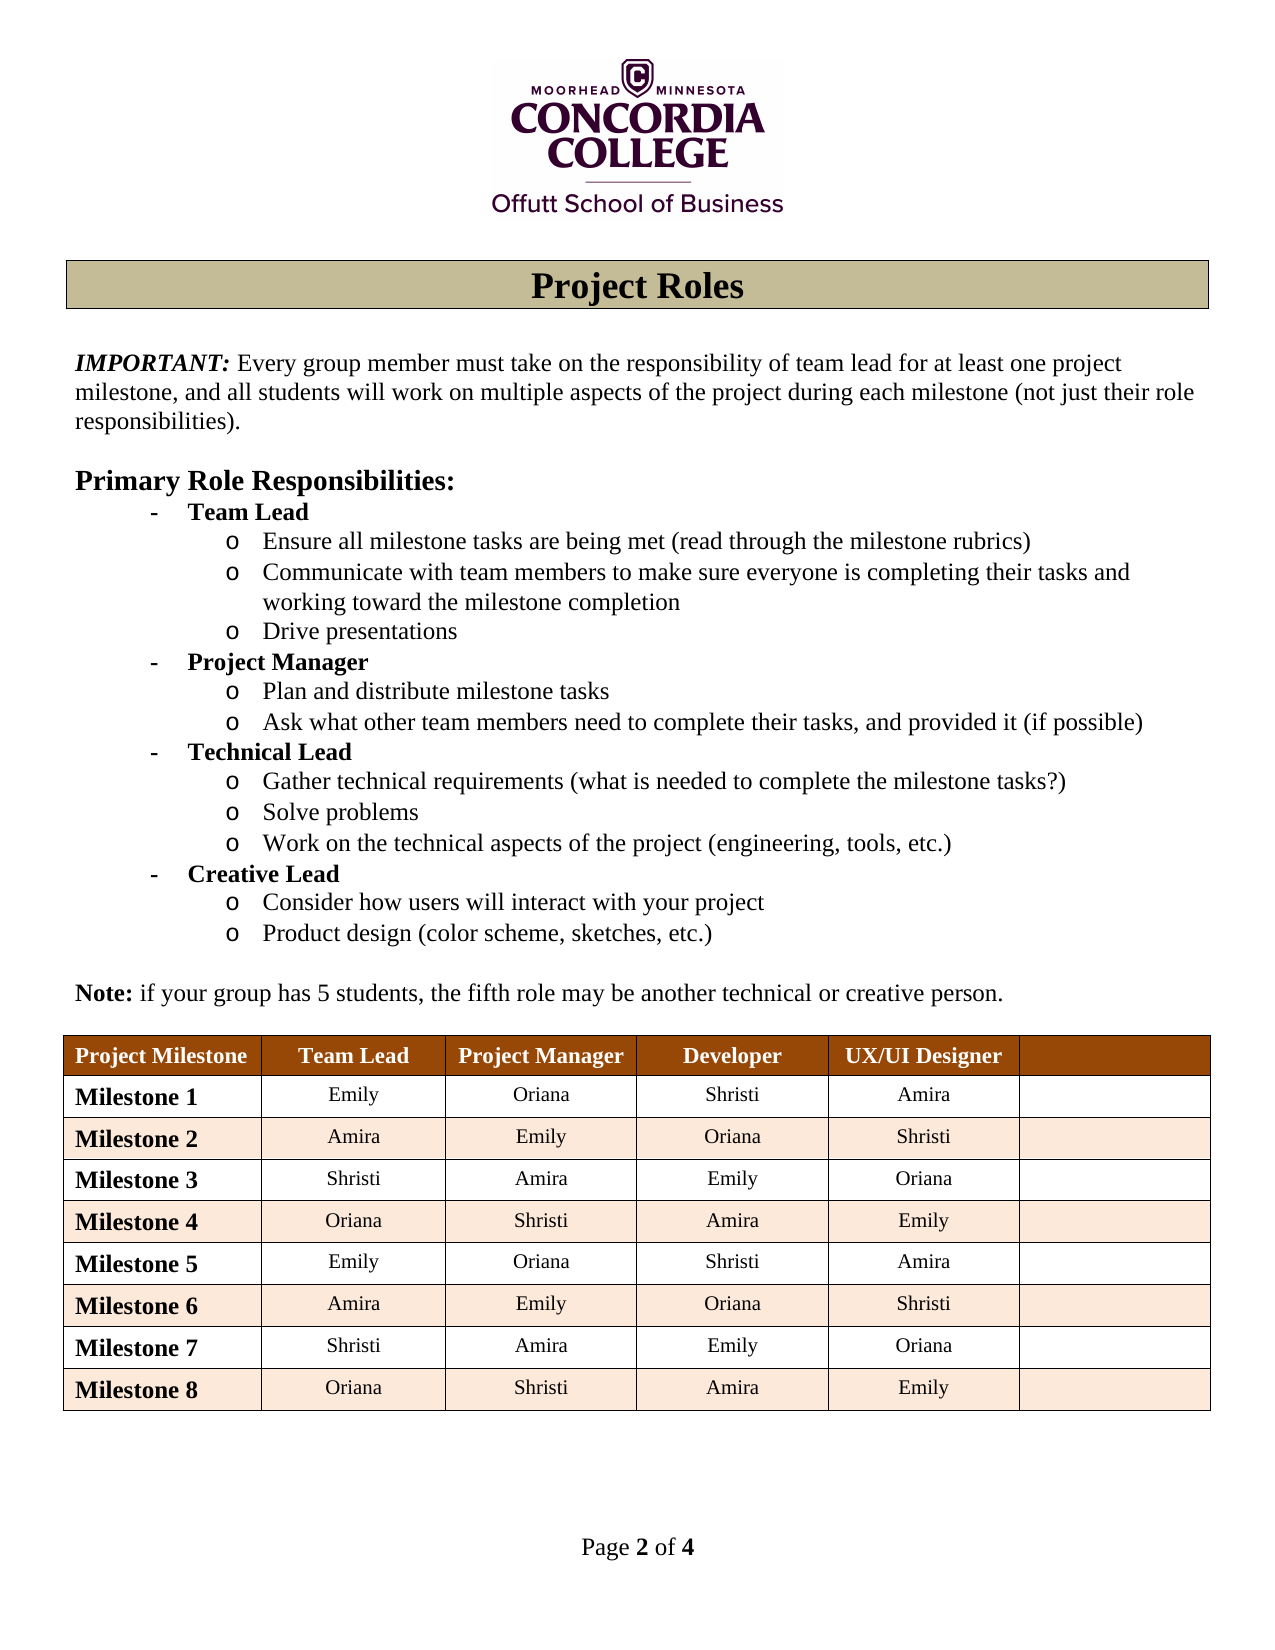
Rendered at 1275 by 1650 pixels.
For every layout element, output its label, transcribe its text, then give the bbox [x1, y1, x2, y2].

list Drive presentations [225, 616, 1200, 647]
table_cell Shristi [446, 1201, 636, 1242]
list Project Manager [150, 647, 1200, 676]
list Solve problems [225, 797, 1200, 828]
table_cell Milestone 1 [64, 1076, 261, 1117]
list Work on the technical aspects of the project (engineering, tools, etc.) [225, 828, 1200, 859]
table_cell Milestone 4 [64, 1201, 261, 1242]
table_cell [1020, 1369, 1210, 1410]
list Team Lead [150, 497, 1200, 526]
picture [491, 59, 784, 221]
table_cell [1020, 1201, 1210, 1242]
table_header Project Milestone [64, 1036, 261, 1075]
table_header Team Lead [262, 1036, 445, 1075]
table_header UX/UI Designer [829, 1036, 1019, 1075]
table_cell Shristi [829, 1285, 1019, 1326]
table_cell [1020, 1243, 1210, 1284]
list Gather technical requirements (what is needed to complete the milestone tasks?) [225, 766, 1200, 797]
table_cell Amira [637, 1369, 828, 1410]
table_cell [1020, 1160, 1210, 1200]
table_cell [1020, 1118, 1210, 1158]
table_cell Milestone 2 [64, 1118, 261, 1158]
list Plan and distribute milestone tasks [225, 676, 1200, 707]
table_cell Oriana [637, 1118, 828, 1158]
table_cell Milestone 8 [64, 1369, 261, 1410]
table_cell Emily [829, 1369, 1019, 1410]
table_header Project Manager [446, 1036, 636, 1075]
list Ensure all milestone tasks are being met (read through the milestone rubrics) [225, 526, 1200, 557]
table_cell [1020, 1076, 1210, 1117]
table_cell Emily [262, 1243, 445, 1284]
table_cell Oriana [829, 1160, 1019, 1200]
list Communicate with team members to make sure everyone is completing their tasks and working toward the milestone completion [225, 557, 1200, 616]
table_cell [1020, 1327, 1210, 1368]
table_cell Oriana [446, 1243, 636, 1284]
text IMPORTANT: Every group member must take on the responsibility of team lead for at least one project milestone, and all students will work on multiple aspects of the project during each milestone (not just their role responsibilities). [75, 348, 1200, 435]
list Creative Lead [150, 859, 1200, 887]
text Primary Role Responsibilities: [75, 463, 1200, 497]
table_cell Milestone 6 [64, 1285, 261, 1326]
table_cell Oriana [446, 1076, 636, 1117]
list Technical Lead [150, 737, 1200, 766]
table_cell Milestone 3 [64, 1160, 261, 1200]
table_cell Emily [446, 1118, 636, 1158]
table_cell Emily [262, 1076, 445, 1117]
table_cell Shristi [829, 1118, 1019, 1158]
table_cell Amira [446, 1327, 636, 1368]
table_cell Emily [637, 1160, 828, 1200]
list Ask what other team members need to complete their tasks, and provided it (if possible) [225, 707, 1200, 737]
text Project Roles [67, 261, 1208, 308]
table_cell Amira [829, 1076, 1019, 1117]
table_cell Amira [446, 1160, 636, 1200]
table_cell Oriana [637, 1285, 828, 1326]
list Consider how users will interact with your project [225, 887, 1200, 918]
table_cell [1020, 1285, 1210, 1326]
table_cell Amira [262, 1285, 445, 1326]
table_cell Oriana [262, 1201, 445, 1242]
table_cell Oriana [829, 1327, 1019, 1368]
table_cell Emily [446, 1285, 636, 1326]
table_header Developer [637, 1036, 828, 1075]
table_cell Shristi [262, 1327, 445, 1368]
table_cell Shristi [446, 1369, 636, 1410]
table_cell Amira [637, 1201, 828, 1242]
table_cell Amira [829, 1243, 1019, 1284]
table_cell Shristi [637, 1076, 828, 1117]
table_cell Shristi [637, 1243, 828, 1284]
table_header [1020, 1036, 1210, 1075]
table_cell Shristi [262, 1160, 445, 1200]
table_cell Emily [637, 1327, 828, 1368]
table_cell Milestone 7 [64, 1327, 261, 1368]
table_cell Milestone 5 [64, 1243, 261, 1284]
table_cell Emily [829, 1201, 1019, 1242]
list Product design (color scheme, sketches, etc.) [225, 918, 1200, 949]
table_cell Oriana [262, 1369, 445, 1410]
table_cell Amira [262, 1118, 445, 1158]
text Note: if your group has 5 students, the fifth role may be another technical or creative person. [75, 978, 1200, 1007]
